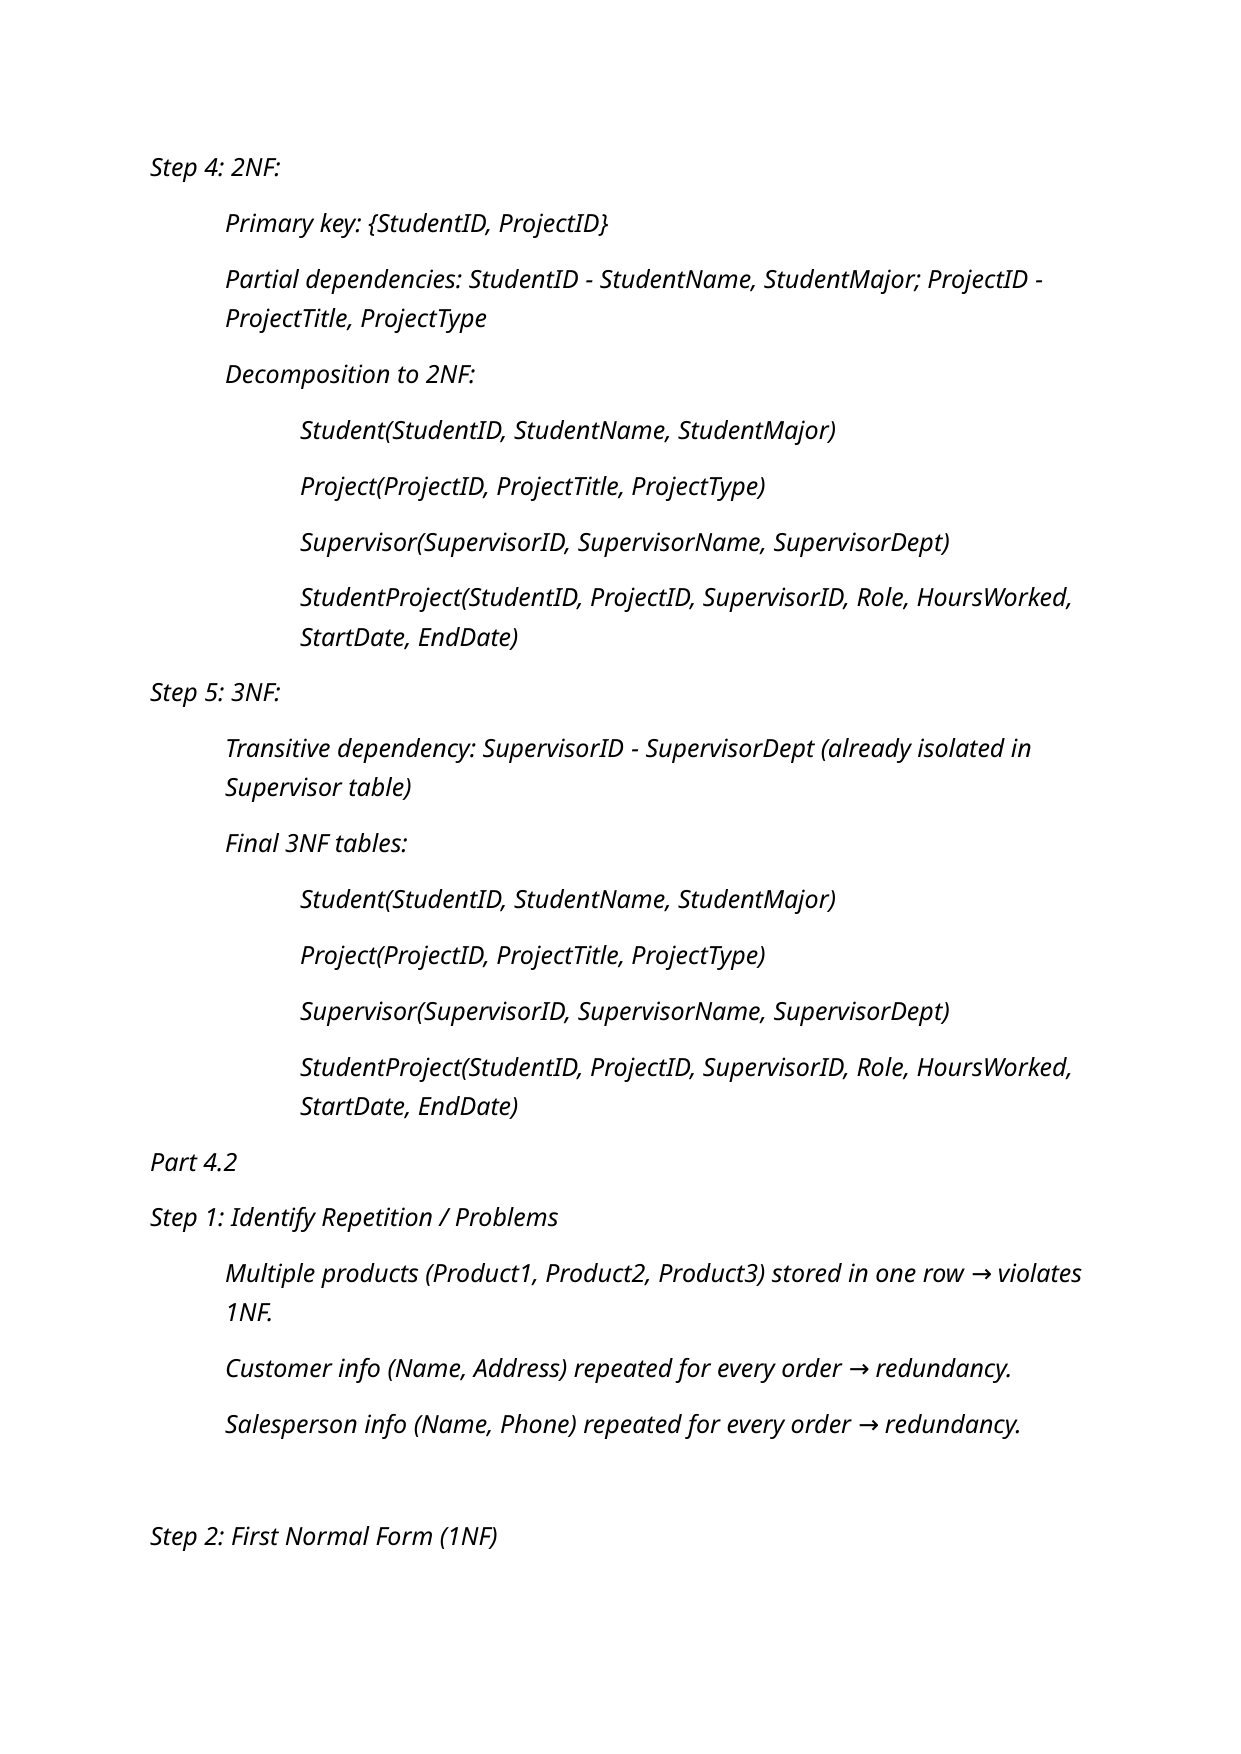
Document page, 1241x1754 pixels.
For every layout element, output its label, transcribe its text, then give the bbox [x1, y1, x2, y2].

text StudentProject(StudentID, ProjectID, SupervisorID, Role, HoursWorked, StartDate, EndDate) [300, 1049, 1090, 1122]
text Salesperson info (Name, Phone) repeated for every order → redundancy. [225, 1407, 1090, 1441]
text Student(StudentID, StudentName, StudentMajor) [300, 882, 1090, 916]
text Transitive dependency: SupervisorID - SupervisorDept (already isolated in Supervisor table) [225, 731, 1090, 804]
text StudentProject(StudentID, ProjectID, SupervisorID, Role, HoursWorked, StartDate, EndDate) [300, 580, 1090, 653]
text Part 4.2 [150, 1144, 1090, 1178]
text Student(StudentID, StudentName, StudentMajor) [300, 412, 1090, 447]
text Primary key: {StudentID, ProjectID} [225, 206, 1090, 240]
text Supervisor(SupervisorID, SupervisorName, SupervisorDept) [300, 993, 1090, 1027]
text Step 5: 3NF: [150, 675, 1090, 709]
text Partial dependencies: StudentID - StudentName, StudentMajor; ProjectID - ProjectTitle, ProjectType [225, 262, 1090, 335]
text Step 2: First Normal Form (1NF) [150, 1518, 1090, 1552]
text Project(ProjectID, ProjectTitle, ProjectType) [300, 468, 1090, 502]
text Step 4: 2NF: [150, 150, 1090, 184]
text Supervisor(SupervisorID, SupervisorName, SupervisorDept) [300, 524, 1090, 558]
text Step 1: Identify Repetition / Problems [150, 1200, 1090, 1234]
text Multiple products (Product1, Product2, Product3) stored in one row → violates 1NF. [225, 1256, 1090, 1329]
text Decomposition to 2NF: [225, 357, 1090, 391]
text Final 3NF tables: [225, 826, 1090, 860]
text Customer info (Name, Address) repeated for every order → redundancy. [225, 1351, 1090, 1385]
text Project(ProjectID, ProjectTitle, ProjectType) [300, 937, 1090, 972]
